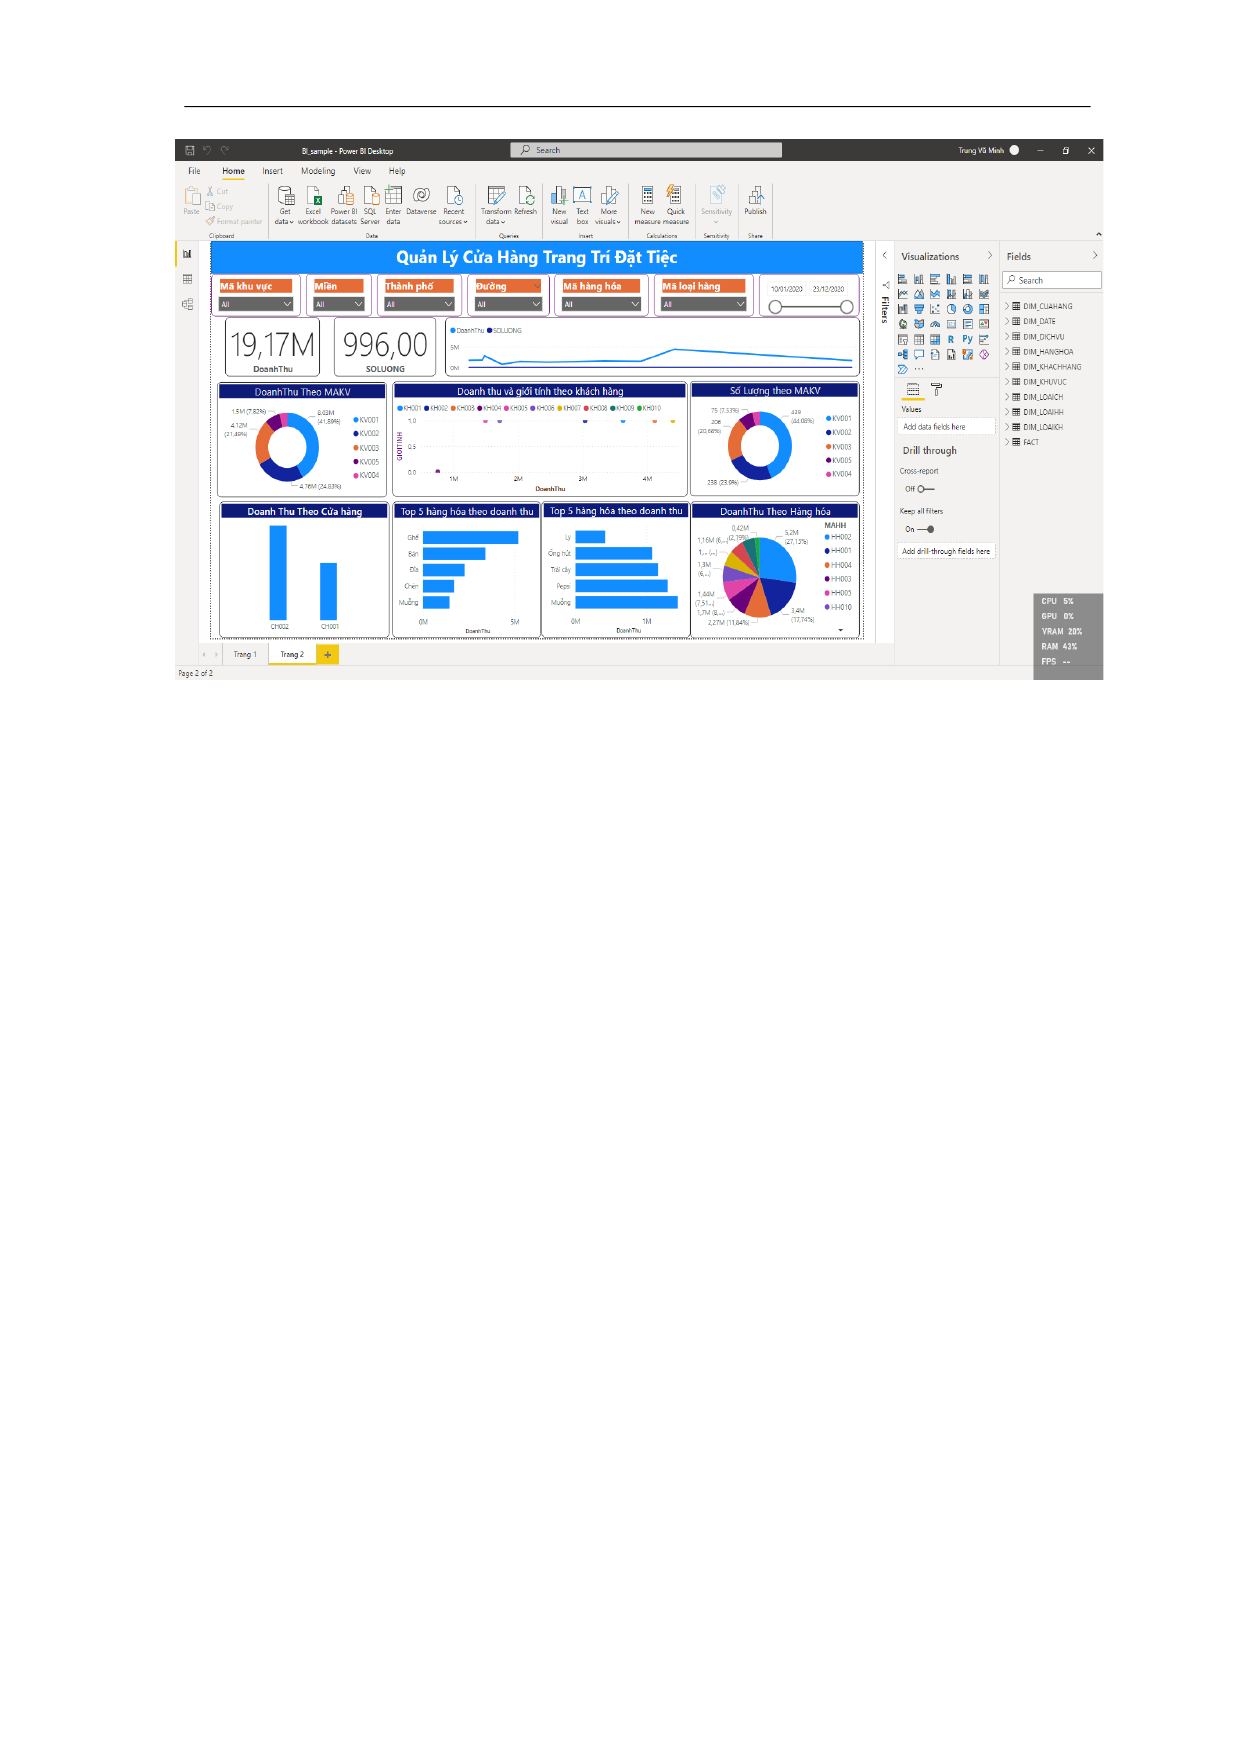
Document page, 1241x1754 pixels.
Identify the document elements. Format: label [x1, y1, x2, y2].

picture [175, 139, 1104, 680]
